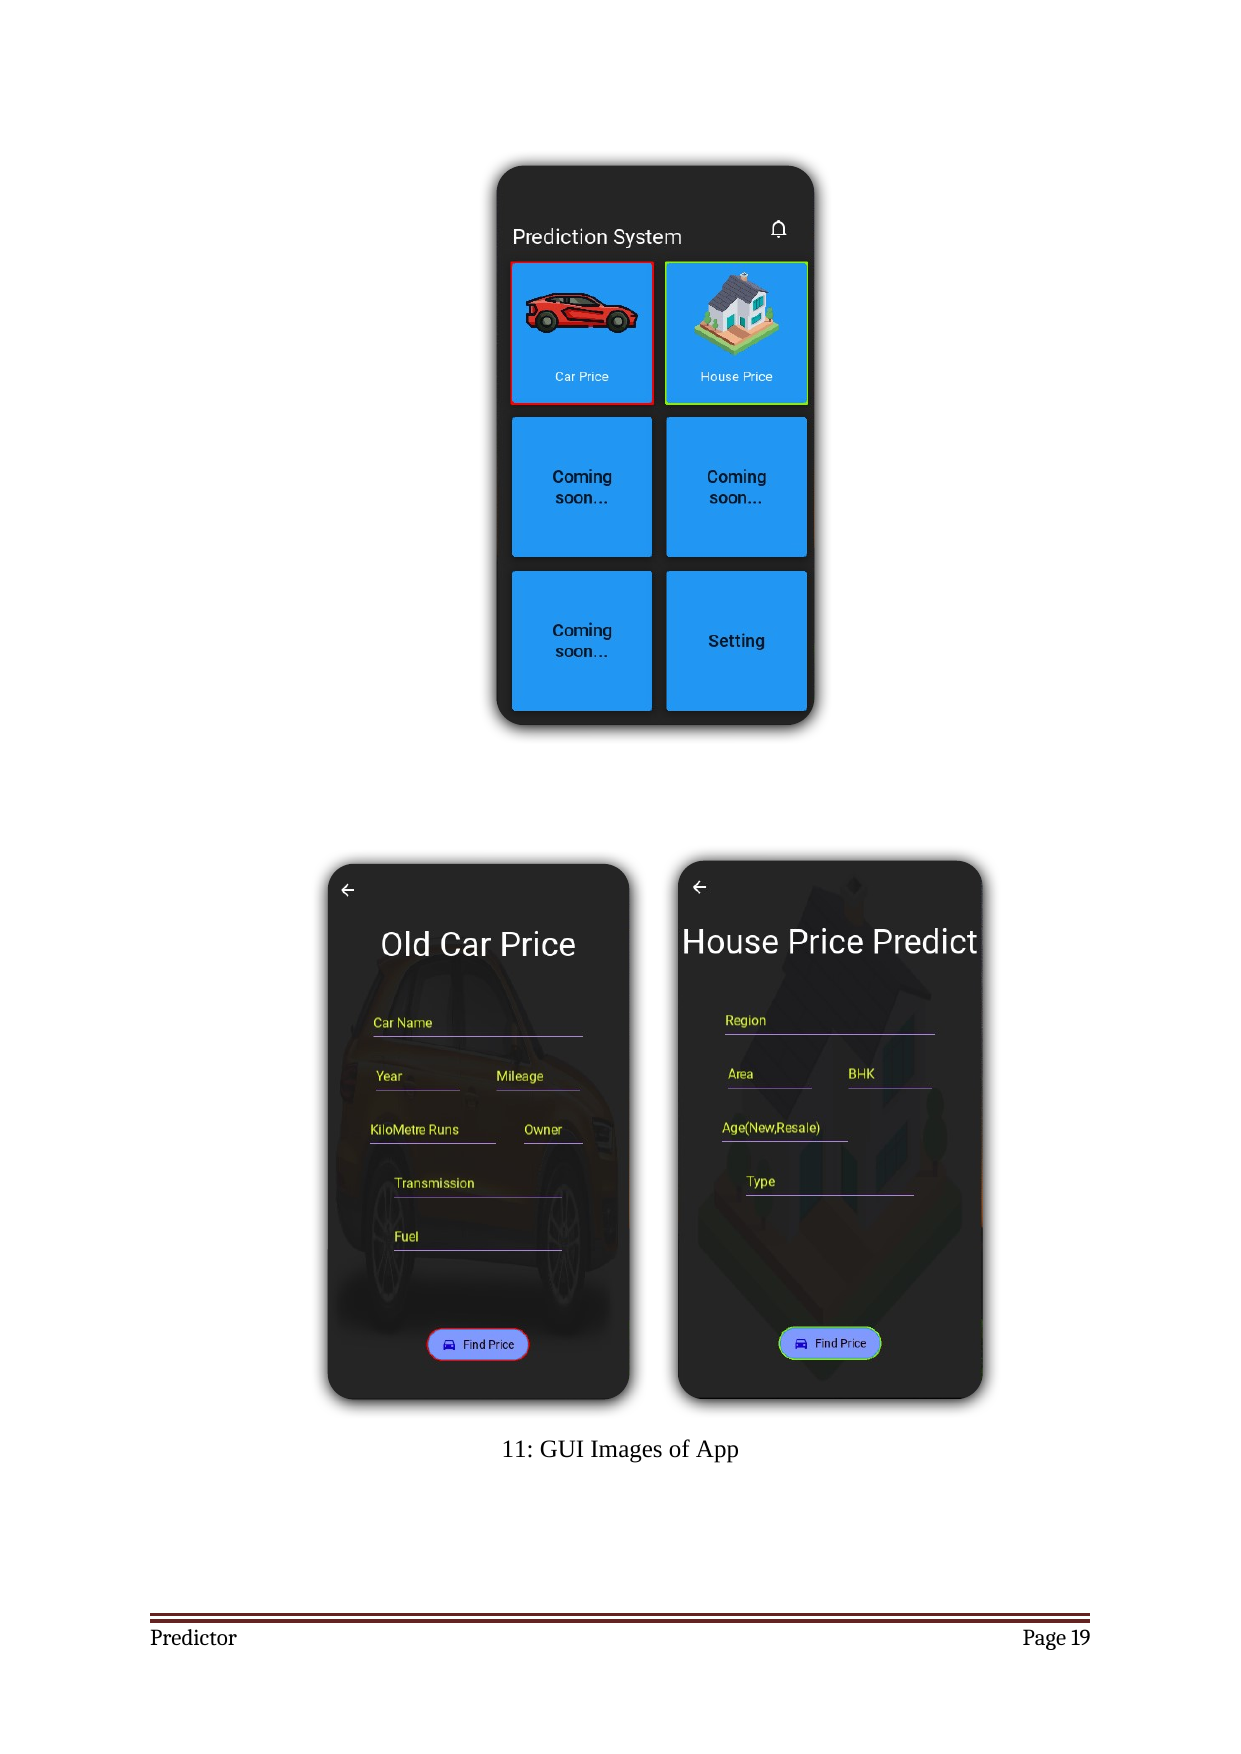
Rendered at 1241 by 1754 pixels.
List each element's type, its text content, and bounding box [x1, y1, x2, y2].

picture [327, 863, 630, 1400]
text 11: GUI Images of App [150, 1434, 1090, 1463]
picture [678, 860, 983, 1399]
picture [496, 165, 815, 725]
